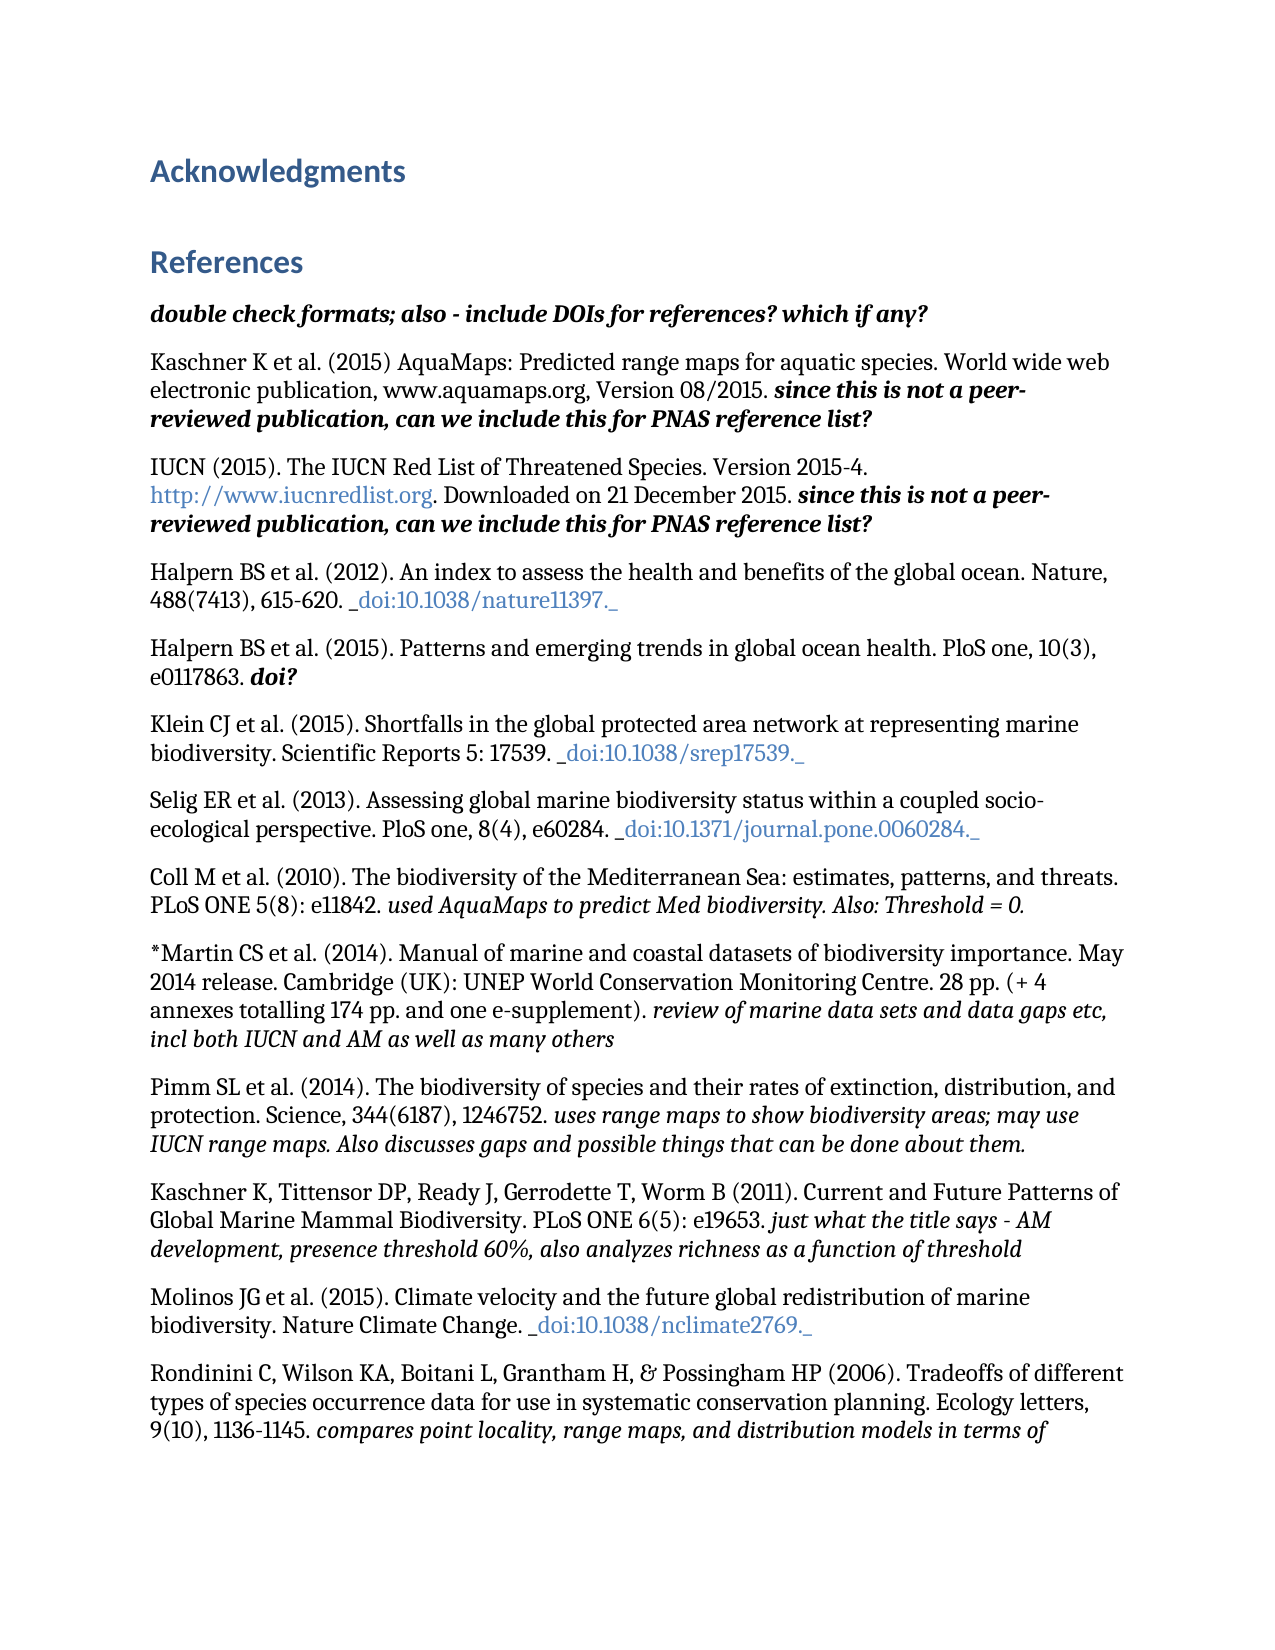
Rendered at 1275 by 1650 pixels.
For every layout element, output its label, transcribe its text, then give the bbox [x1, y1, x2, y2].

text Klein CJ et al. (2015). Shortfalls in the global protected area network at representing marine biodiversity. Scientific Reports 5: 17539. _doi:10.1038/srep17539._ [150, 710, 1125, 768]
text Molinos JG et al. (2015). Climate velocity and the future global redistribution of marine biodiversity. Nature Climate Change. _doi:10.1038/nclimate2769._ [150, 1283, 1125, 1340]
subtitle References [150, 241, 1125, 281]
subtitle Acknowledgments [150, 150, 1125, 191]
text Coll M et al. (2010). The biodiversity of the Mediterranean Sea: estimates, patterns, and threats. PLoS ONE 5(8): e11842. used AquaMaps to predict Med biodiversity. Also: Threshold = 0. [150, 863, 1125, 920]
text Pimm SL et al. (2014). The biodiversity of species and their rates of extinction, distribution, and protection. Science, 344(6187), 1246752. uses range maps to show biodiversity areas; may use IUCN range maps. Also discusses gaps and possible things that can be done about them. [150, 1073, 1125, 1159]
text Kaschner K et al. (2015) AquaMaps: Predicted range maps for aquatic species. World wide web electronic publication, www.aquamaps.org, Version 08/2015. since this is not a peer-reviewed publication, can we include this for PNAS reference list? [150, 348, 1125, 434]
text Halpern BS et al. (2012). An index to assess the health and benefits of the global ocean. Nature, 488(7413), 615-620. _doi:10.1038/nature11397._ [150, 558, 1125, 615]
text *Martin CS et al. (2014). Manual of marine and coastal datasets of biodiversity importance. May 2014 release. Cambridge (UK): UNEP World Conservation Monitoring Centre. 28 pp. (+ 4 annexes totalling 174 pp. and one e-supplement). review of marine data sets and data gaps etc, incl both IUCN and AM as well as many others [150, 939, 1125, 1054]
text Halpern BS et al. (2015). Patterns and emerging trends in global ocean health. PloS one, 10(3), e0117863. doi? [150, 634, 1125, 691]
text Kaschner K, Tittensor DP, Ready J, Gerrodette T, Worm B (2011). Current and Future Patterns of Global Marine Mammal Biodiversity. PLoS ONE 6(5): e19653. just what the title says - AM development, presence threshold 60%, also analyzes richness as a function of threshold [150, 1178, 1125, 1264]
text Selig ER et al. (2013). Assessing global marine biodiversity status within a coupled socio-ecological perspective. PloS one, 8(4), e60284. _doi:10.1371/journal.pone.0060284._ [150, 786, 1125, 844]
text double check formats; also - include DOIs for references? which if any? [150, 300, 1125, 329]
text IUCN (2015). The IUCN Red List of Threatened Species. Version 2015-4. http://www.iucnredlist.org. Downloaded on 21 December 2015. since this is not a peer-reviewed publication, can we include this for PNAS reference list? [150, 453, 1125, 539]
